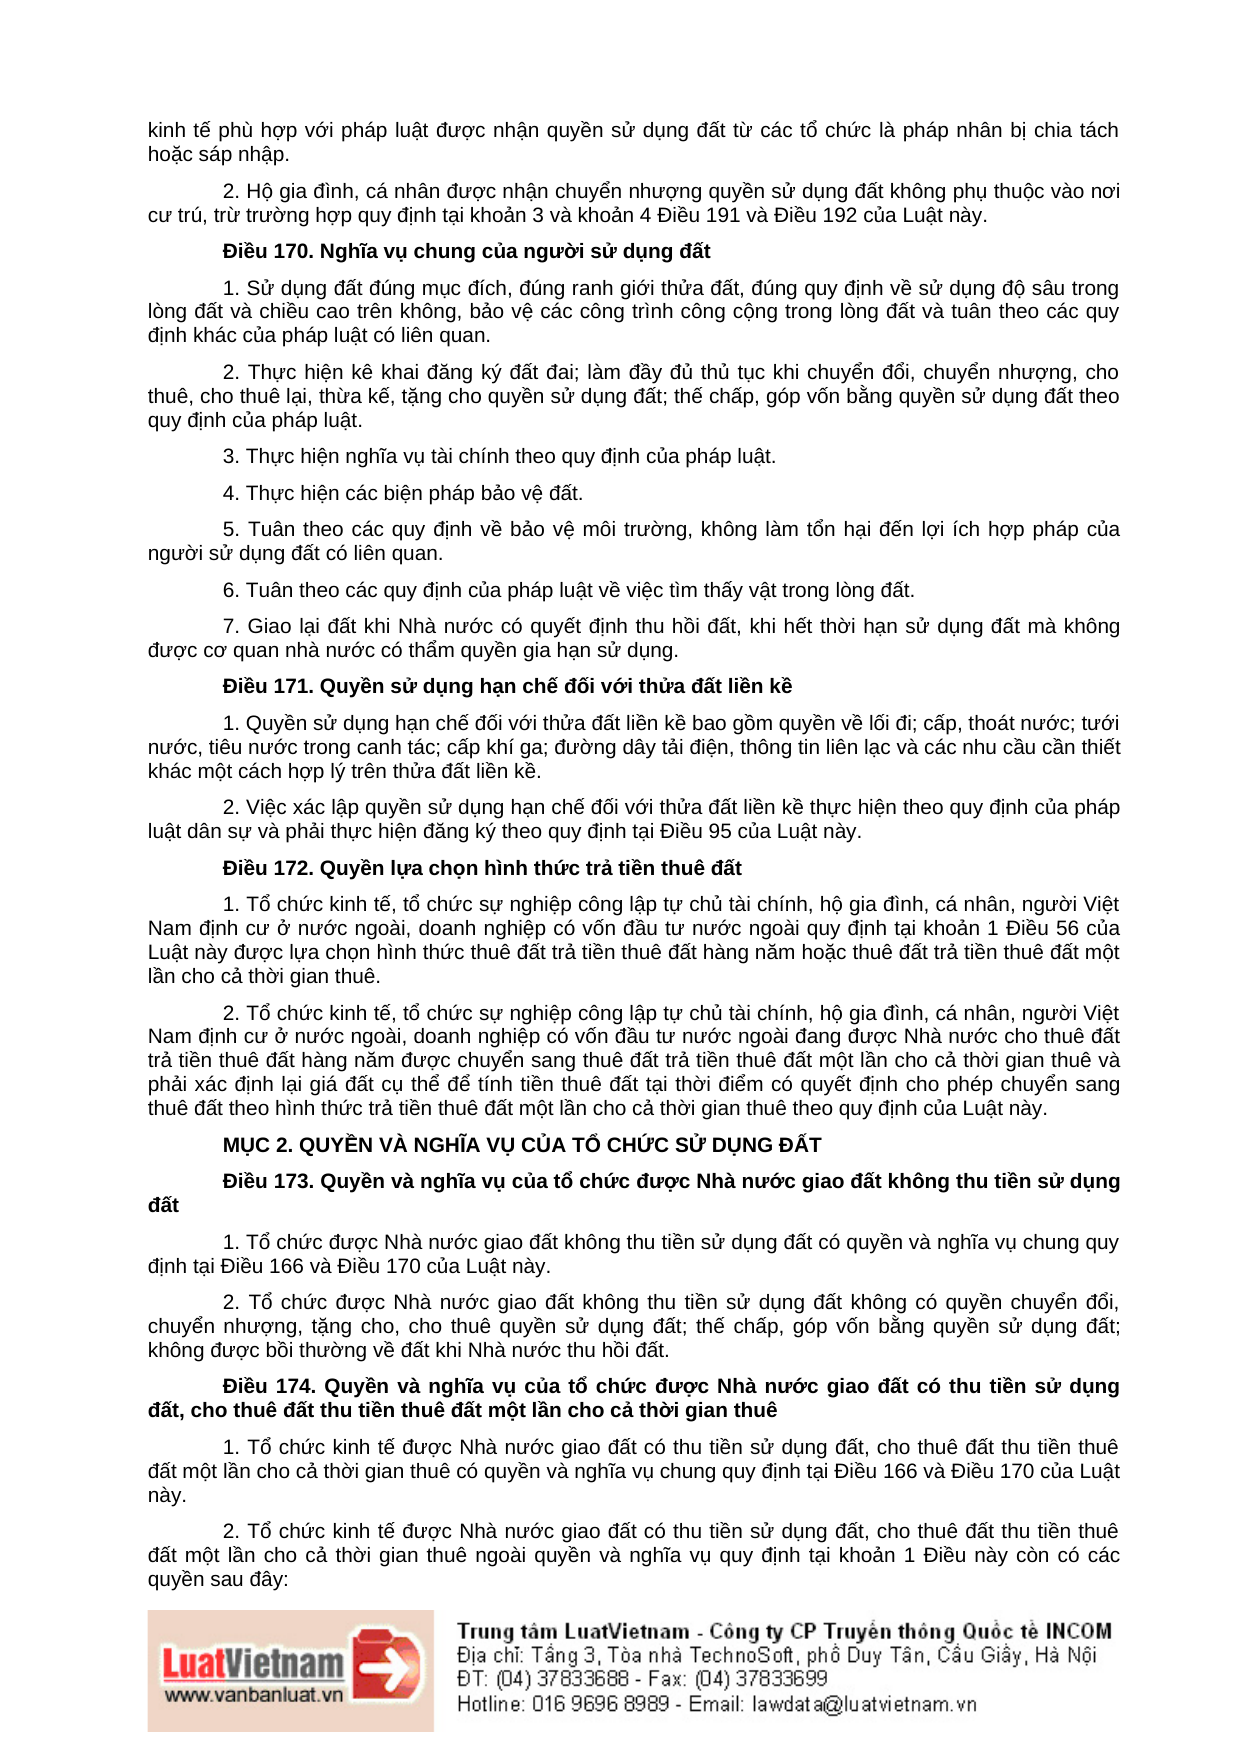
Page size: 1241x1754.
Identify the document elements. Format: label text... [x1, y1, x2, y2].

text MỤC 2. QUYỀN VÀ NGHĨA VỤ CỦA TỔ CHỨC SỬ DỤNG ĐẤT [148, 1133, 1122, 1157]
text 1. Quyền sử dụng hạn chế đối với thửa đất liền kề bao gồm quyền về lối đi; cấp, thoát nước; tưới nước, tiêu nước trong canh tác; cấp khí ga; đường dây tải điện, thông tin liên lạc và các nhu cầu cần thiết khác một cách hợp lý trên thửa đất liền kề. [148, 711, 1122, 783]
text 1. Tổ chức kinh tế được Nhà nước giao đất có thu tiền sử dụng đất, cho thuê đất thu tiền thuê đất một lần cho cả thời gian thuê có quyền và nghĩa vụ chung quy định tại Điều 166 và Điều 170 của Luật này. [148, 1435, 1122, 1507]
text 2. Tổ chức được Nhà nước giao đất không thu tiền sử dụng đất không có quyền chuyển đổi, chuyển nhượng, tặng cho, cho thuê quyền sử dụng đất; thế chấp, góp vốn bằng quyền sử dụng đất; không được bồi thường về đất khi Nhà nước thu hồi đất. [148, 1290, 1122, 1362]
text Điều 172. Quyền lựa chọn hình thức trả tiền thuê đất [148, 856, 1122, 879]
text 7. Giao lại đất khi Nhà nước có quyết định thu hồi đất, khi hết thời hạn sử dụng đất mà không được cơ quan nhà nước có thẩm quyền gia hạn sử dụng. [148, 614, 1122, 662]
text Điều 174. Quyền và nghĩa vụ của tổ chức được Nhà nước giao đất có thu tiền sử dụng đất, cho thuê đất thu tiền thuê đất một lần cho cả thời gian thuê [148, 1374, 1122, 1422]
text 2. Hộ gia đình, cá nhân được nhận chuyển nhượng quyền sử dụng đất không phụ thuộc vào nơi cư trú, trừ trường hợp quy định tại khoản 3 và khoản 4 Điều 191 và Điều 192 của Luật này. [148, 178, 1122, 226]
text 6. Tuân theo các quy định của pháp luật về việc tìm thấy vật trong lòng đất. [148, 577, 1122, 601]
text 2. Tổ chức kinh tế được Nhà nước giao đất có thu tiền sử dụng đất, cho thuê đất thu tiền thuê đất một lần cho cả thời gian thuê ngoài quyền và nghĩa vụ quy định tại khoản 1 Điều này còn có các quyền sau đây: [148, 1519, 1122, 1591]
picture [147, 1610, 1122, 1732]
text 3. Thực hiện nghĩa vụ tài chính theo quy định của pháp luật. [148, 444, 1122, 468]
text Điều 173. Quyền và nghĩa vụ của tổ chức được Nhà nước giao đất không thu tiền sử dụng đất [148, 1169, 1122, 1217]
text 1. Sử dụng đất đúng mục đích, đúng ranh giới thửa đất, đúng quy định về sử dụng độ sâu trong lòng đất và chiều cao trên không, bảo vệ các công trình công cộng trong lòng đất và tuân theo các quy định khác của pháp luật có liên quan. [148, 275, 1122, 347]
text Điều 170. Nghĩa vụ chung của người sử dụng đất [148, 239, 1122, 263]
text 1. Tổ chức được Nhà nước giao đất không thu tiền sử dụng đất có quyền và nghĩa vụ chung quy định tại Điều 166 và Điều 170 của Luật này. [148, 1229, 1122, 1277]
text 2. Việc xác lập quyền sử dụng hạn chế đối với thửa đất liền kề thực hiện theo quy định của pháp luật dân sự và phải thực hiện đăng ký theo quy định tại Điều 95 của Luật này. [148, 795, 1122, 843]
text 5. Tuân theo các quy định về bảo vệ môi trường, không làm tổn hại đến lợi ích hợp pháp của người sử dụng đất có liên quan. [148, 517, 1122, 565]
text 1. Tổ chức kinh tế, tổ chức sự nghiệp công lập tự chủ tài chính, hộ gia đình, cá nhân, người Việt Nam định cư ở nước ngoài, doanh nghiệp có vốn đầu tư nước ngoài quy định tại khoản 1 Điều 56 của Luật này được lựa chọn hình thức thuê đất trả tiền thuê đất hàng năm hoặc thuê đất trả tiền thuê đất một lần cho cả thời gian thuê. [148, 892, 1122, 988]
text 2. Tổ chức kinh tế, tổ chức sự nghiệp công lập tự chủ tài chính, hộ gia đình, cá nhân, người Việt Nam định cư ở nước ngoài, doanh nghiệp có vốn đầu tư nước ngoài đang được Nhà nước cho thuê đất trả tiền thuê đất hàng năm được chuyển sang thuê đất trả tiền thuê đất một lần cho cả thời gian thuê và phải xác định lại giá đất cụ thể để tính tiền thuê đất tại thời điểm có quyết định cho phép chuyển sang thuê đất theo hình thức trả tiền thuê đất một lần cho cả thời gian thuê theo quy định của Luật này. [148, 1000, 1122, 1120]
text 2. Thực hiện kê khai đăng ký đất đai; làm đầy đủ thủ tục khi chuyển đổi, chuyển nhượng, cho thuê, cho thuê lại, thừa kế, tặng cho quyền sử dụng đất; thế chấp, góp vốn bằng quyền sử dụng đất theo quy định của pháp luật. [148, 360, 1122, 432]
text Điều 171. Quyền sử dụng hạn chế đối với thửa đất liền kề [148, 674, 1122, 698]
text 4. Thực hiện các biện pháp bảo vệ đất. [148, 481, 1122, 504]
